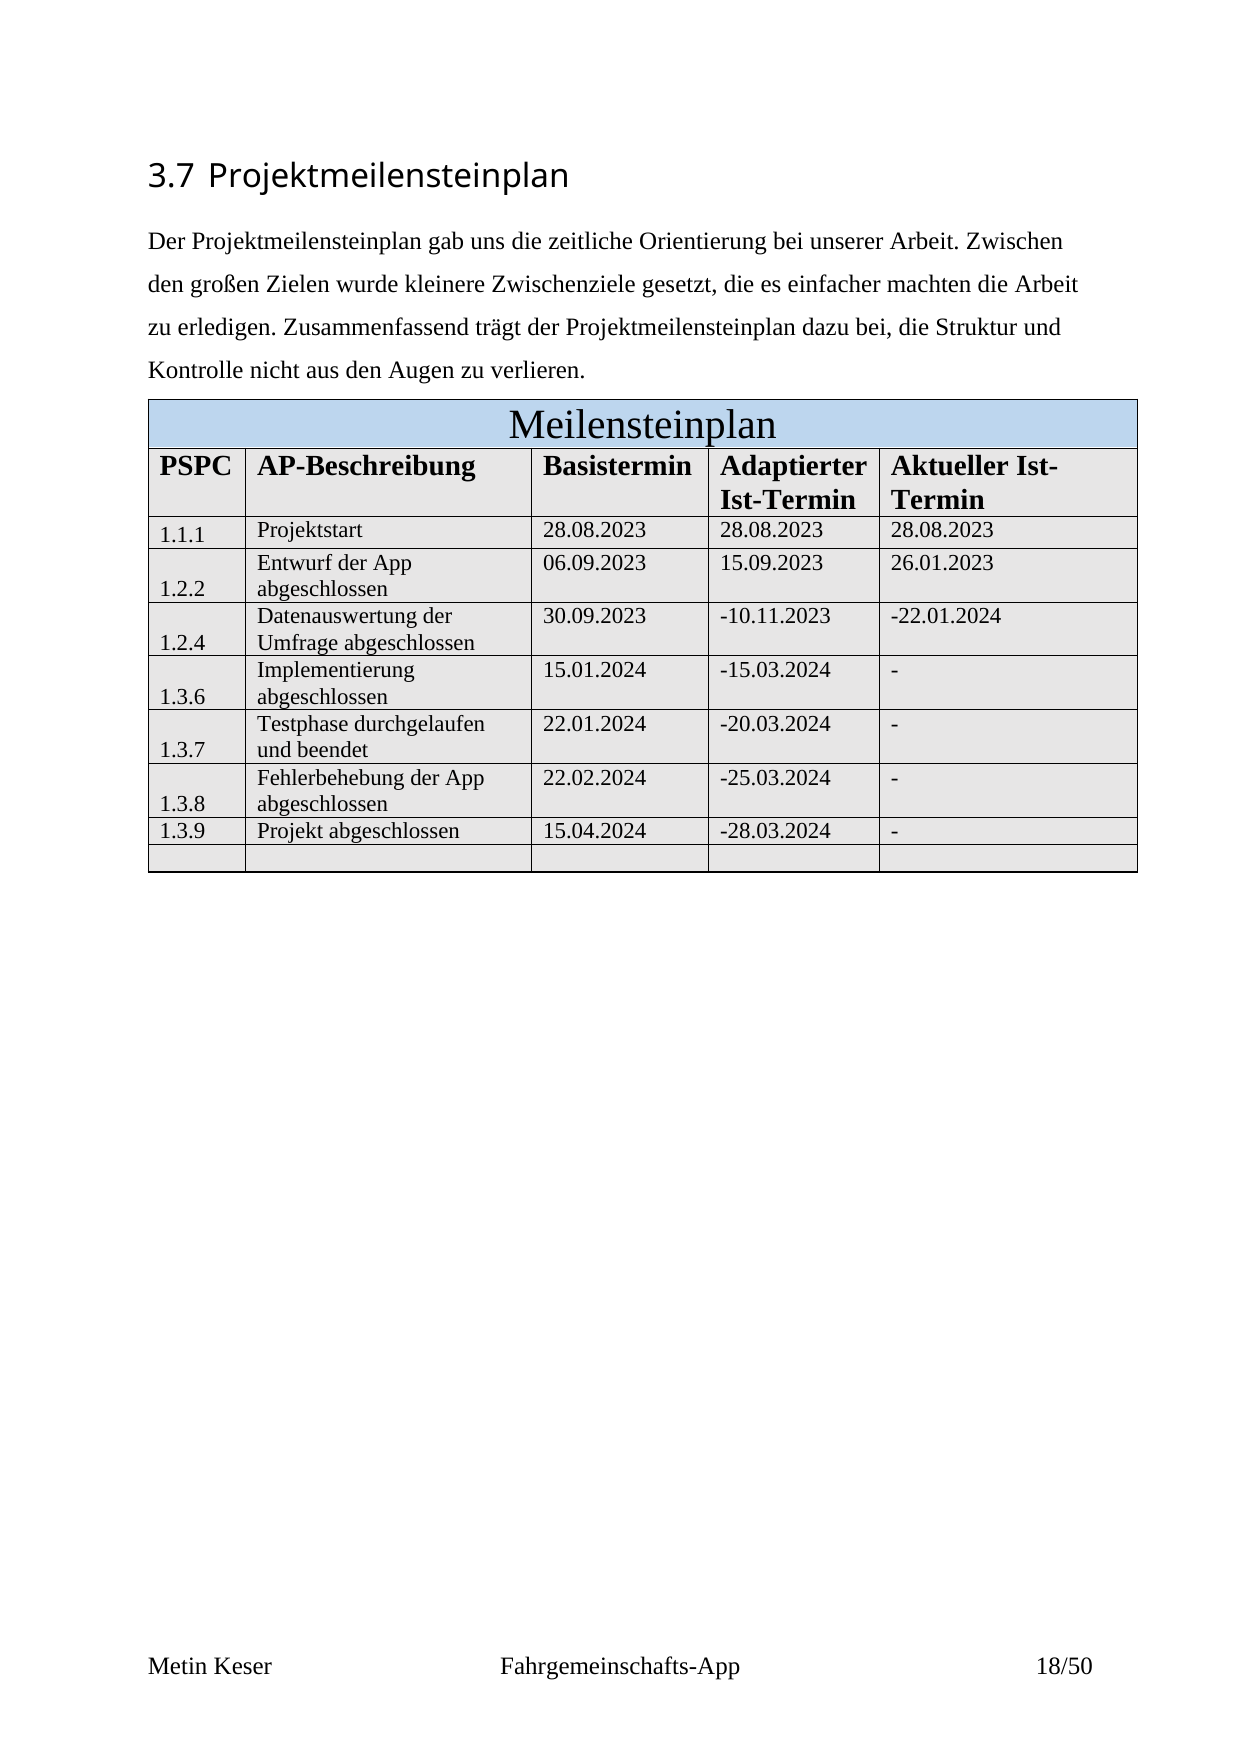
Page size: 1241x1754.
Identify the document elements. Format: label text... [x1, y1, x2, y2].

table_header Meilensteinplan [149, 400, 1137, 447]
table_cell Aktueller Ist-Termin [880, 449, 1137, 516]
table_cell 1.3.9 [149, 818, 245, 844]
table_cell [880, 845, 1137, 871]
table_cell 06.09.2023 [532, 549, 708, 602]
text Der Projektmeilensteinplan gab uns die zeitliche Orientierung bei unserer Arbeit. Zwischen den großen Zielen wurde kleinere Zwischenziele gesetzt, die es einfacher machten die Arbeit zu erledigen. Zusammenfassend trägt der Projektmeilensteinplan dazu bei, die Struktur und Kontrolle nicht aus den Augen zu verlieren. [148, 226, 1093, 384]
table_cell 26.01.2023 [880, 549, 1137, 602]
table_cell [709, 845, 879, 871]
table_cell 1.3.7 [149, 710, 245, 763]
table_cell 28.08.2023 [532, 517, 708, 548]
table_cell [149, 845, 245, 871]
table_cell 1.1.1 [149, 517, 245, 548]
table_cell 1.2.2 [149, 549, 245, 602]
table_cell Entwurf der App abgeschlossen [246, 549, 531, 602]
table_cell 28.08.2023 [880, 517, 1137, 548]
table_cell 15.04.2024 [532, 818, 708, 844]
table_cell [246, 845, 531, 871]
table_cell Implementierung abgeschlossen [246, 656, 531, 709]
table_cell -25.03.2024 [709, 764, 879, 817]
table_cell AP-Beschreibung [246, 449, 531, 516]
table_cell Adaptierter Ist-Termin [709, 449, 879, 516]
table_cell - [880, 764, 1137, 817]
table_cell [532, 845, 708, 871]
table_cell Projektstart [246, 517, 531, 548]
table_cell 28.08.2023 [709, 517, 879, 548]
table_cell 22.01.2024 [532, 710, 708, 763]
table_cell Fehlerbehebung der App abgeschlossen [246, 764, 531, 817]
table_cell -15.03.2024 [709, 656, 879, 709]
table_cell Basistermin [532, 449, 708, 516]
table_cell 1.3.8 [149, 764, 245, 817]
table_cell 30.09.2023 [532, 603, 708, 655]
table_cell 22.02.2024 [532, 764, 708, 817]
table_cell - [880, 818, 1137, 844]
table_cell Projekt abgeschlossen [246, 818, 531, 844]
subtitle Projektmeilensteinplan [148, 152, 1093, 197]
table_cell -22.01.2024 [880, 603, 1137, 655]
table_cell -28.03.2024 [709, 818, 879, 844]
table_cell - [880, 710, 1137, 763]
table_cell - [880, 656, 1137, 709]
table_cell 15.09.2023 [709, 549, 879, 602]
table_cell Datenauswertung der Umfrage abgeschlossen [246, 603, 531, 655]
table_cell -10.11.2023 [709, 603, 879, 655]
table_cell -20.03.2024 [709, 710, 879, 763]
table_cell 1.2.4 [149, 603, 245, 655]
table_cell 1.3.6 [149, 656, 245, 709]
table_cell Testphase durchgelaufen und beendet [246, 710, 531, 763]
table_cell 15.01.2024 [532, 656, 708, 709]
table_cell PSPC [149, 449, 245, 516]
